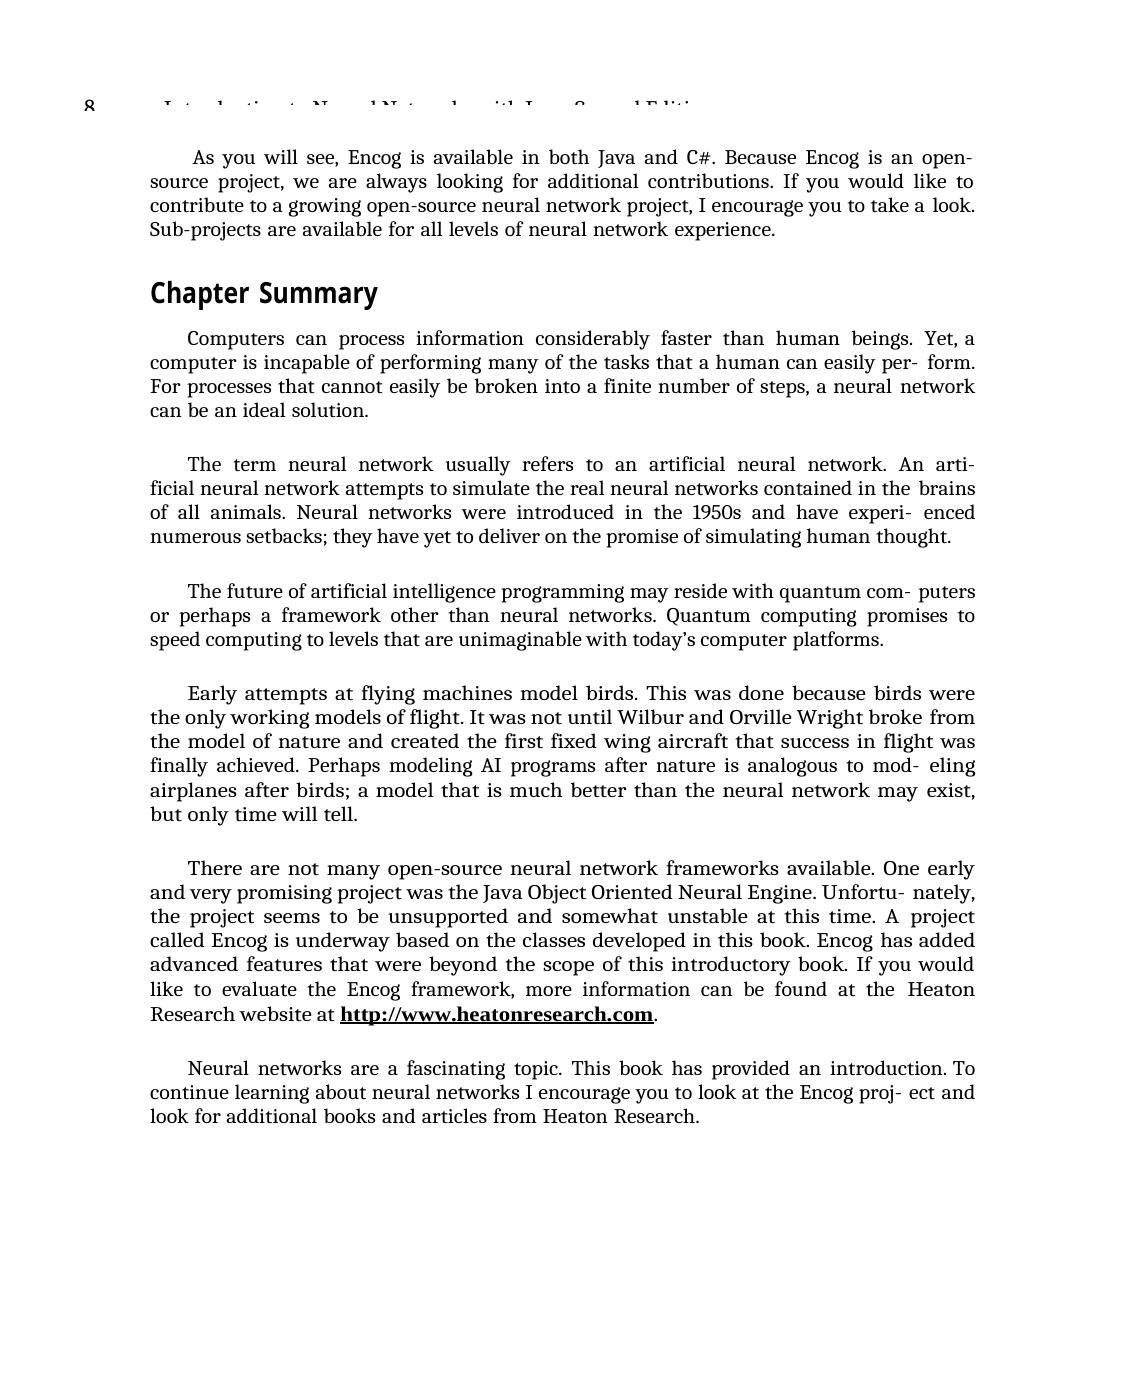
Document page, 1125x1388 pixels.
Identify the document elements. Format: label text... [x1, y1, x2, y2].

text Neural networks are a fascinating topic. This book has provided an introduction. To continue learning about neural networks I encourage you to look at the Encog proj- ect and look for additional books and articles from Heaton Research. [150, 1056, 975, 1129]
text The future of artificial intelligence programming may reside with quantum com- puters or perhaps a framework other than neural networks. Quantum computing promises to speed computing to levels that are unimaginable with today’s computer platforms. [150, 579, 975, 652]
text Early attempts at flying machines model birds. This was done because birds were the only working models of flight. It was not until Wilbur and Orville Wright broke from the model of nature and created the first fixed wing aircraft that success in flight was finally achieved. Perhaps modeling AI programs after nature is analogous to mod- eling airplanes after birds; a model that is much better than the neural network may exist, but only time will tell. [150, 682, 975, 826]
subtitle Chapter Summary [150, 272, 987, 312]
text As you will see, Encog is available in both Java and C#. Because Encog is an open- source project, we are always looking for additional contributions. If you would like to contribute to a growing open-source neural network project, I encourage you to take a look. Sub-projects are available for all levels of neural network experience. [150, 145, 975, 242]
text There are not many open-source neural network frameworks available. One early and very promising project was the Java Object Oriented Neural Engine. Unfortu- nately, the project seems to be unsupported and somewhat unstable at this time. A project called Encog is underway based on the classes developed in this book. Encog has added advanced features that were beyond the scope of this introductory book. If you would like to evaluate the Encog framework, more information can be found at the Heaton Research website at http://www.heatonresearch.com. [150, 856, 975, 1026]
text Computers can process information considerably faster than human beings. Yet, a computer is incapable of performing many of the tasks that a human can easily per- form. For processes that cannot easily be broken into a finite number of steps, a neural network can be an ideal solution. [150, 326, 975, 423]
text The term neural network usually refers to an artificial neural network. An arti- ficial neural network attempts to simulate the real neural networks contained in the brains of all animals. Neural networks were introduced in the 1950s and have experi- enced numerous setbacks; they have yet to deliver on the promise of simulating human thought. [150, 453, 976, 549]
